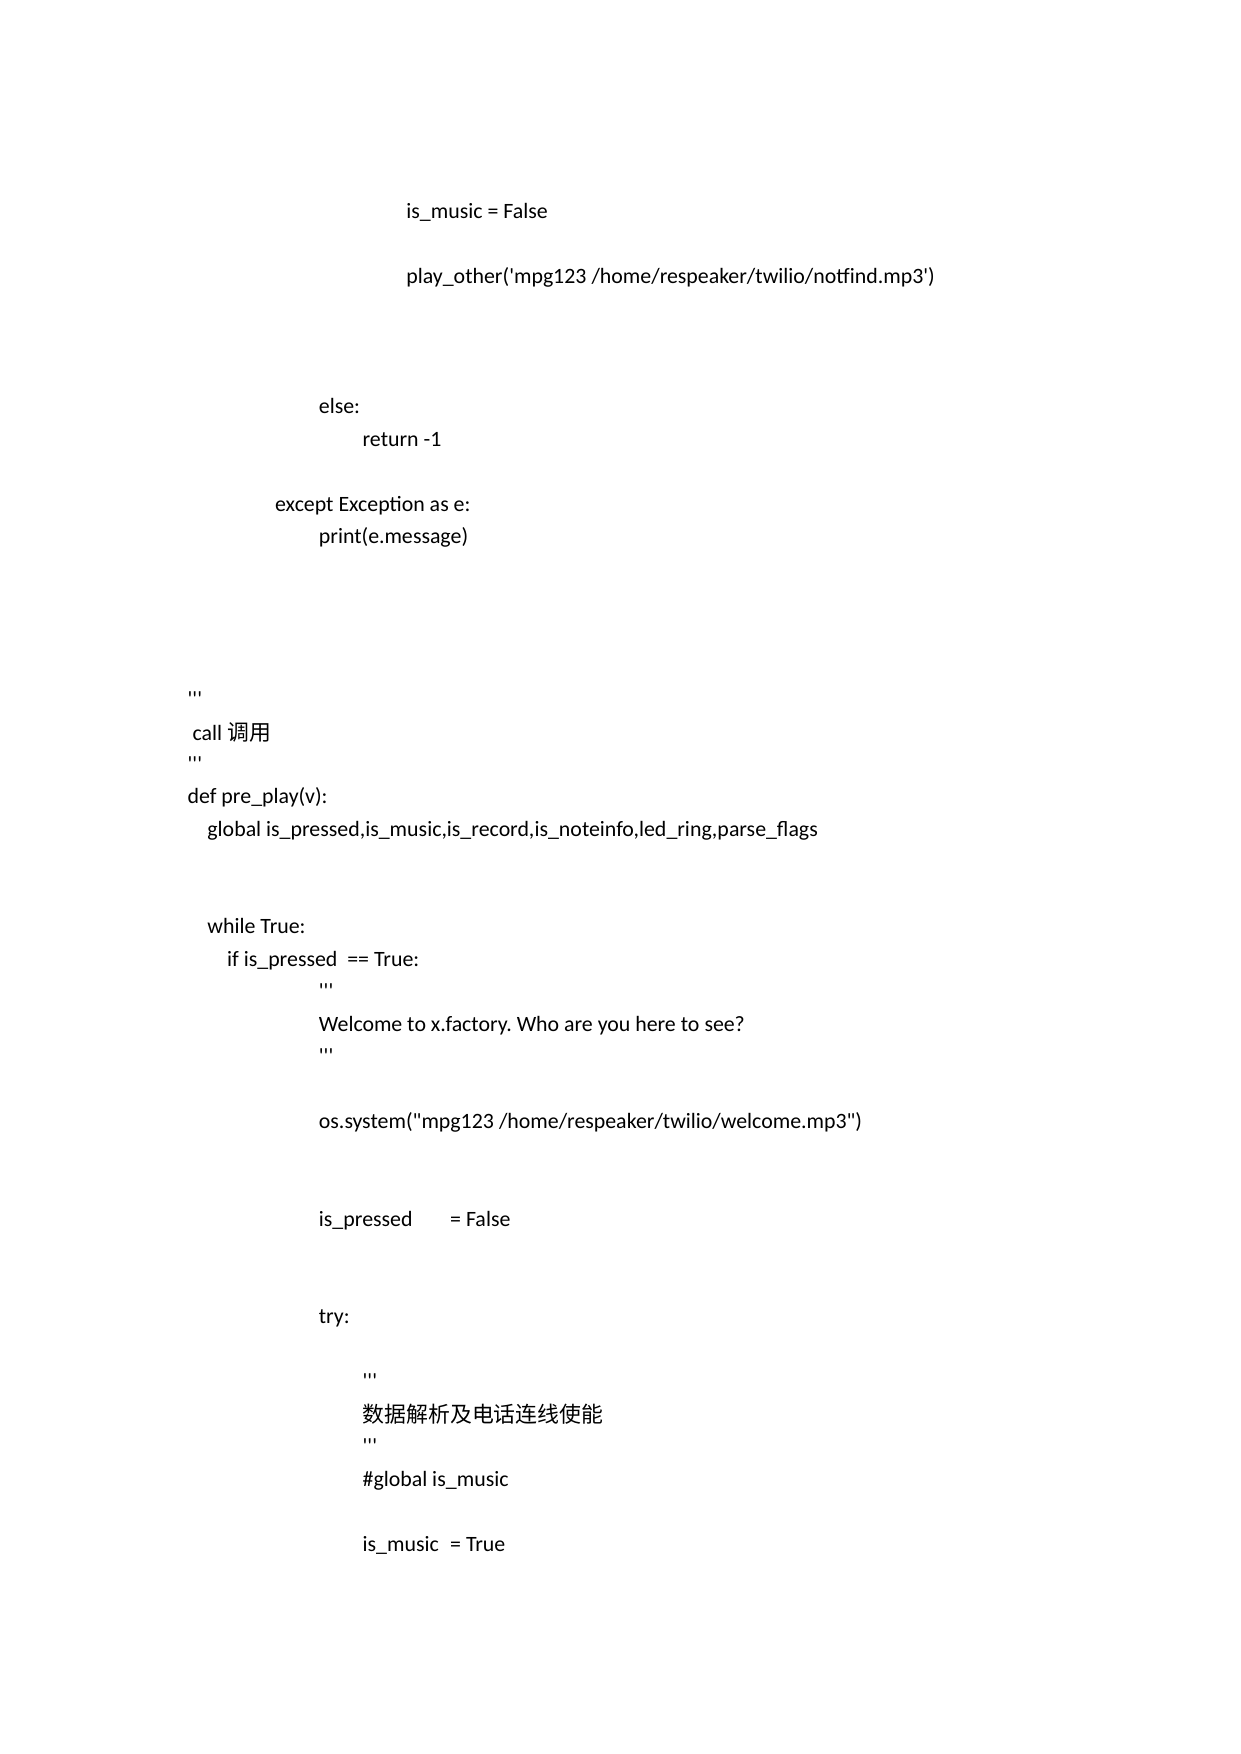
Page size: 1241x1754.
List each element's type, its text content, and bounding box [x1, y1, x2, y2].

text def pre_play(v): [187, 779, 1053, 812]
text ''' [187, 682, 1053, 714]
text ''' [187, 1429, 1053, 1462]
text ''' [187, 974, 1053, 1007]
text global is_pressed,is_music,is_record,is_noteinfo,led_ring,parse_flags [187, 812, 1053, 844]
text is_music = False [187, 194, 1053, 227]
text while True: [187, 909, 1053, 942]
text is_pressed = False [187, 1202, 1053, 1234]
text os.system("mpg123 /home/respeaker/twilio/welcome.mp3") [187, 1104, 1053, 1137]
text call 调用 [187, 714, 1053, 747]
text ''' [187, 1364, 1053, 1397]
text #global is_music [187, 1462, 1053, 1494]
text print(e.message) [187, 519, 1053, 552]
text try: [187, 1299, 1053, 1332]
text if is_pressed == True: [187, 942, 1053, 974]
text ''' [187, 1039, 1053, 1072]
text except Exception as e: [187, 487, 1053, 519]
text else: [187, 389, 1053, 422]
text play_other('mpg123 /home/respeaker/twilio/notfind.mp3') [187, 259, 1053, 292]
text Welcome to x.factory. Who are you here to see? [187, 1007, 1053, 1039]
text is_music = True [187, 1527, 1053, 1559]
text 数据解析及电话连线使能 [187, 1397, 1053, 1429]
text ''' [187, 747, 1053, 779]
text return -1 [187, 422, 1053, 454]
